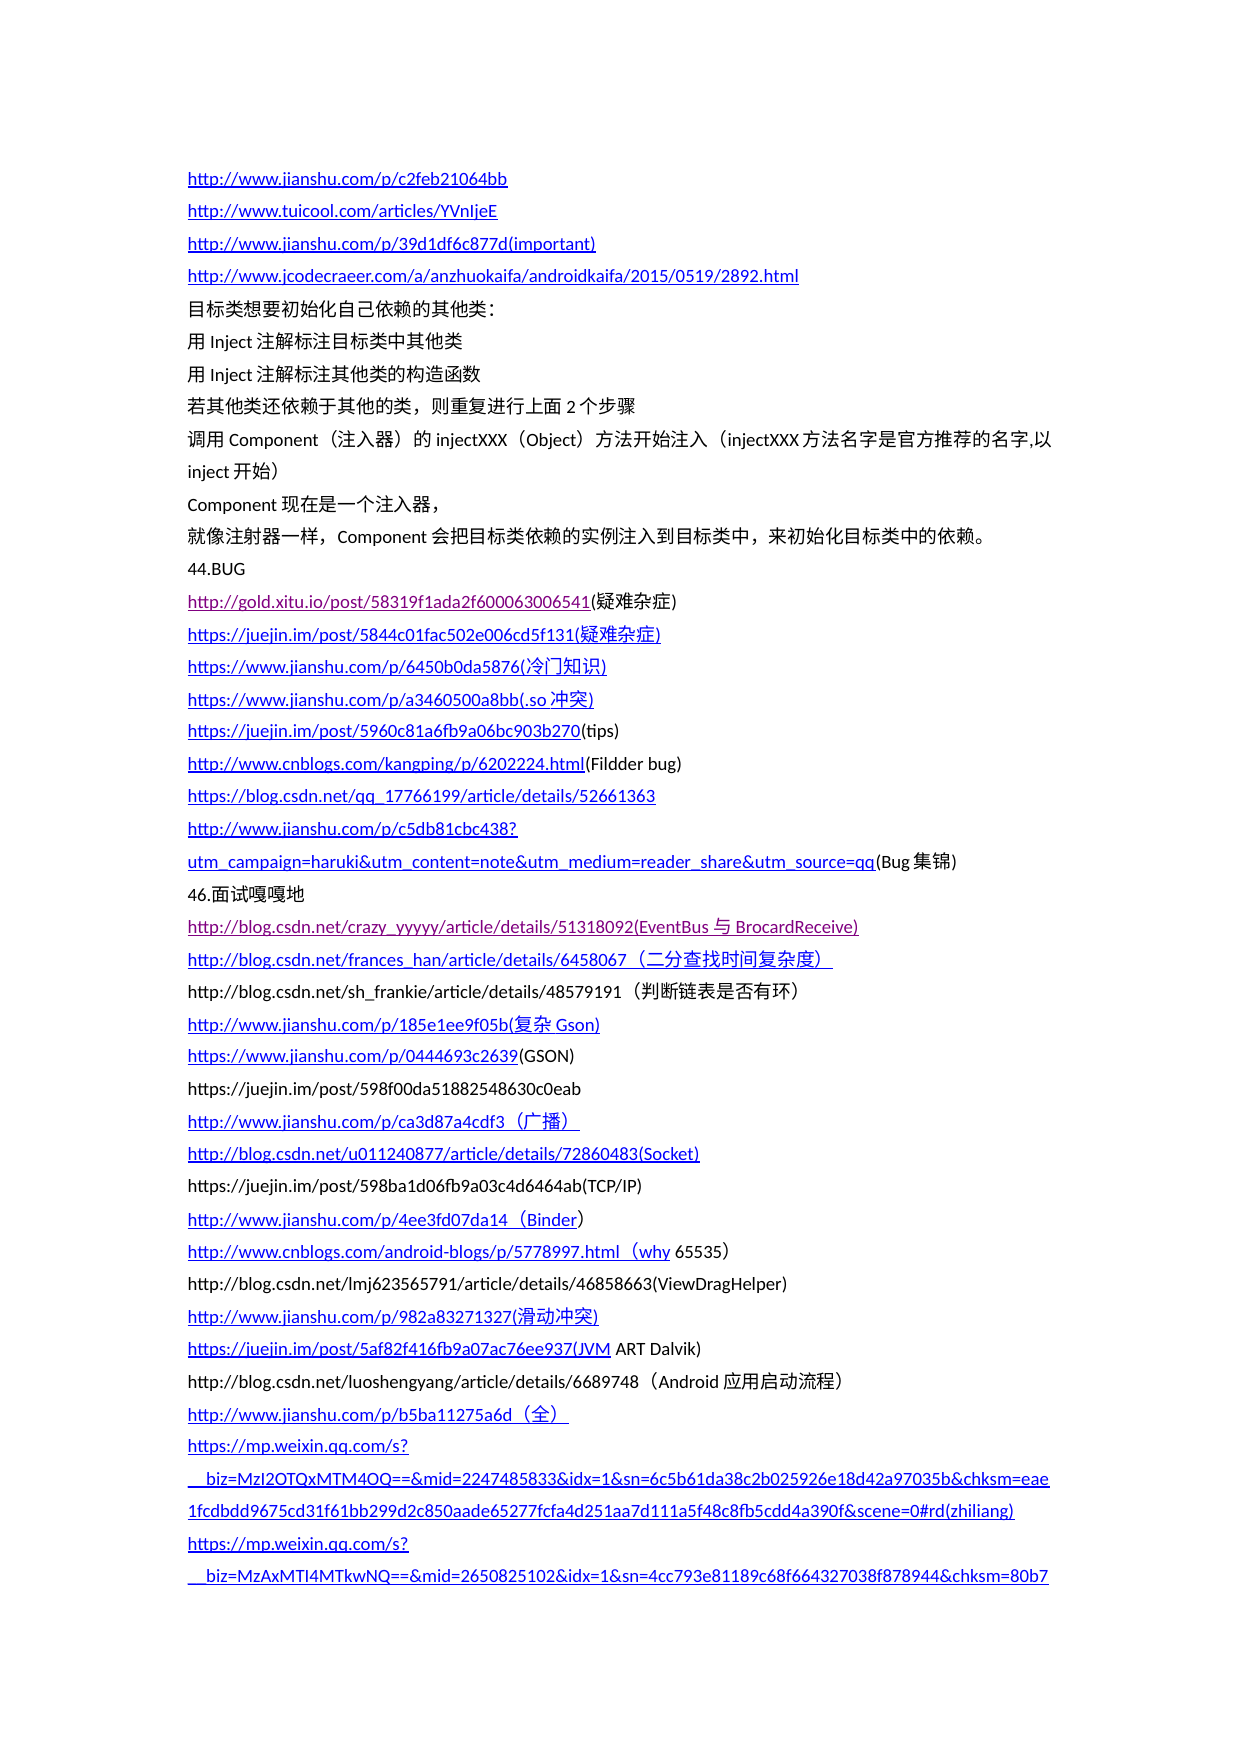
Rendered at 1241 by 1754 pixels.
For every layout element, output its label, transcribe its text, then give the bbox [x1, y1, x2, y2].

list Component现在是一个注入器， [187, 487, 1053, 519]
text http://blog.csdn.net/crazy_yyyyy/article/details/51318092(EventBus与BrocardReceive) [187, 909, 1053, 942]
list BUG [187, 552, 1053, 584]
list https://juejin.im/post/5960c81a6fb9a06bc903b270(tips) [187, 714, 1053, 747]
text https://www.jianshu.com/p/0444693c2639(GSON) [187, 1039, 1053, 1072]
list http://www.jianshu.com/p/c5db81cbc438?utm_campaign=haruki&utm_content=note&utm_medium=reader_share&utm_source=qq(Bug集锦) [187, 812, 1053, 877]
list http://www.tuicool.com/articles/YVnIjeE [187, 194, 1053, 227]
text http://www.jianshu.com/p/982a83271327(滑动冲突) [187, 1299, 1053, 1332]
text http://blog.csdn.net/lmj623565791/article/details/46858663(ViewDragHelper) [187, 1267, 1053, 1299]
text http://blog.csdn.net/u011240877/article/details/72860483(Socket) [187, 1137, 1053, 1169]
text http://www.jianshu.com/p/b5ba11275a6d（全） [187, 1397, 1053, 1429]
text https://juejin.im/post/598ba1d06fb9a03c4d6464ab(TCP/IP) [187, 1169, 1053, 1202]
text http://blog.csdn.net/luoshengyang/article/details/6689748（Android应用启动流程） [187, 1364, 1053, 1397]
list 面试嘎嘎地 [187, 877, 1053, 909]
list http://www.jianshu.com/p/c2feb21064bb [187, 162, 1053, 194]
list https://juejin.im/post/5844c01fac502e006cd5f131(疑难杂症) [187, 617, 1053, 649]
list https://blog.csdn.net/qq_17766199/article/details/52661363 [187, 779, 1053, 812]
list 若其他类还依赖于其他的类，则重复进行上面2个步骤 [187, 389, 1053, 422]
text http://www.jianshu.com/p/4ee3fd07da14（Binder） [187, 1202, 1053, 1234]
text http://www.jianshu.com/p/ca3d87a4cdf3（广播） [187, 1104, 1053, 1137]
text http://www.jianshu.com/p/185e1ee9f05b(复杂Gson) [187, 1007, 1053, 1039]
list 用Inject注解标注目标类中其他类 [187, 324, 1053, 357]
list https://www.jianshu.com/p/a3460500a8bb(.so冲突) [187, 682, 1053, 714]
list 目标类想要初始化自己依赖的其他类： [187, 292, 1053, 324]
text https://juejin.im/post/5af82f416fb9a07ac76ee937(JVM ART Dalvik) [187, 1332, 1053, 1364]
list 用Inject注解标注其他类的构造函数 [187, 357, 1053, 389]
list http://www.cnblogs.com/kangping/p/6202224.html(Fildder bug) [187, 747, 1053, 779]
list https://www.jianshu.com/p/6450b0da5876(冷门知识) [187, 649, 1053, 682]
text http://blog.csdn.net/frances_han/article/details/6458067（二分查找时间复杂度） [187, 942, 1053, 974]
text http://blog.csdn.net/sh_frankie/article/details/48579191（判断链表是否有环） [187, 974, 1053, 1007]
list http://gold.xitu.io/post/58319f1ada2f600063006541(疑难杂症) [187, 584, 1053, 617]
text https://juejin.im/post/598f00da51882548630c0eab [187, 1072, 1053, 1104]
list 调用Component（注入器）的injectXXX（Object）方法开始注入（injectXXX方法名字是官方推荐的名字,以inject开始） [187, 422, 1053, 487]
list http://www.jcodecraeer.com/a/anzhuokaifa/androidkaifa/2015/0519/2892.html [187, 259, 1053, 292]
list 就像注射器一样，Component会把目标类依赖的实例注入到目标类中，来初始化目标类中的依赖。 [187, 519, 1053, 552]
text http://www.cnblogs.com/android-blogs/p/5778997.html（why 65535） [187, 1234, 1053, 1267]
list http://www.jianshu.com/p/39d1df6c877d(important) [187, 227, 1053, 259]
